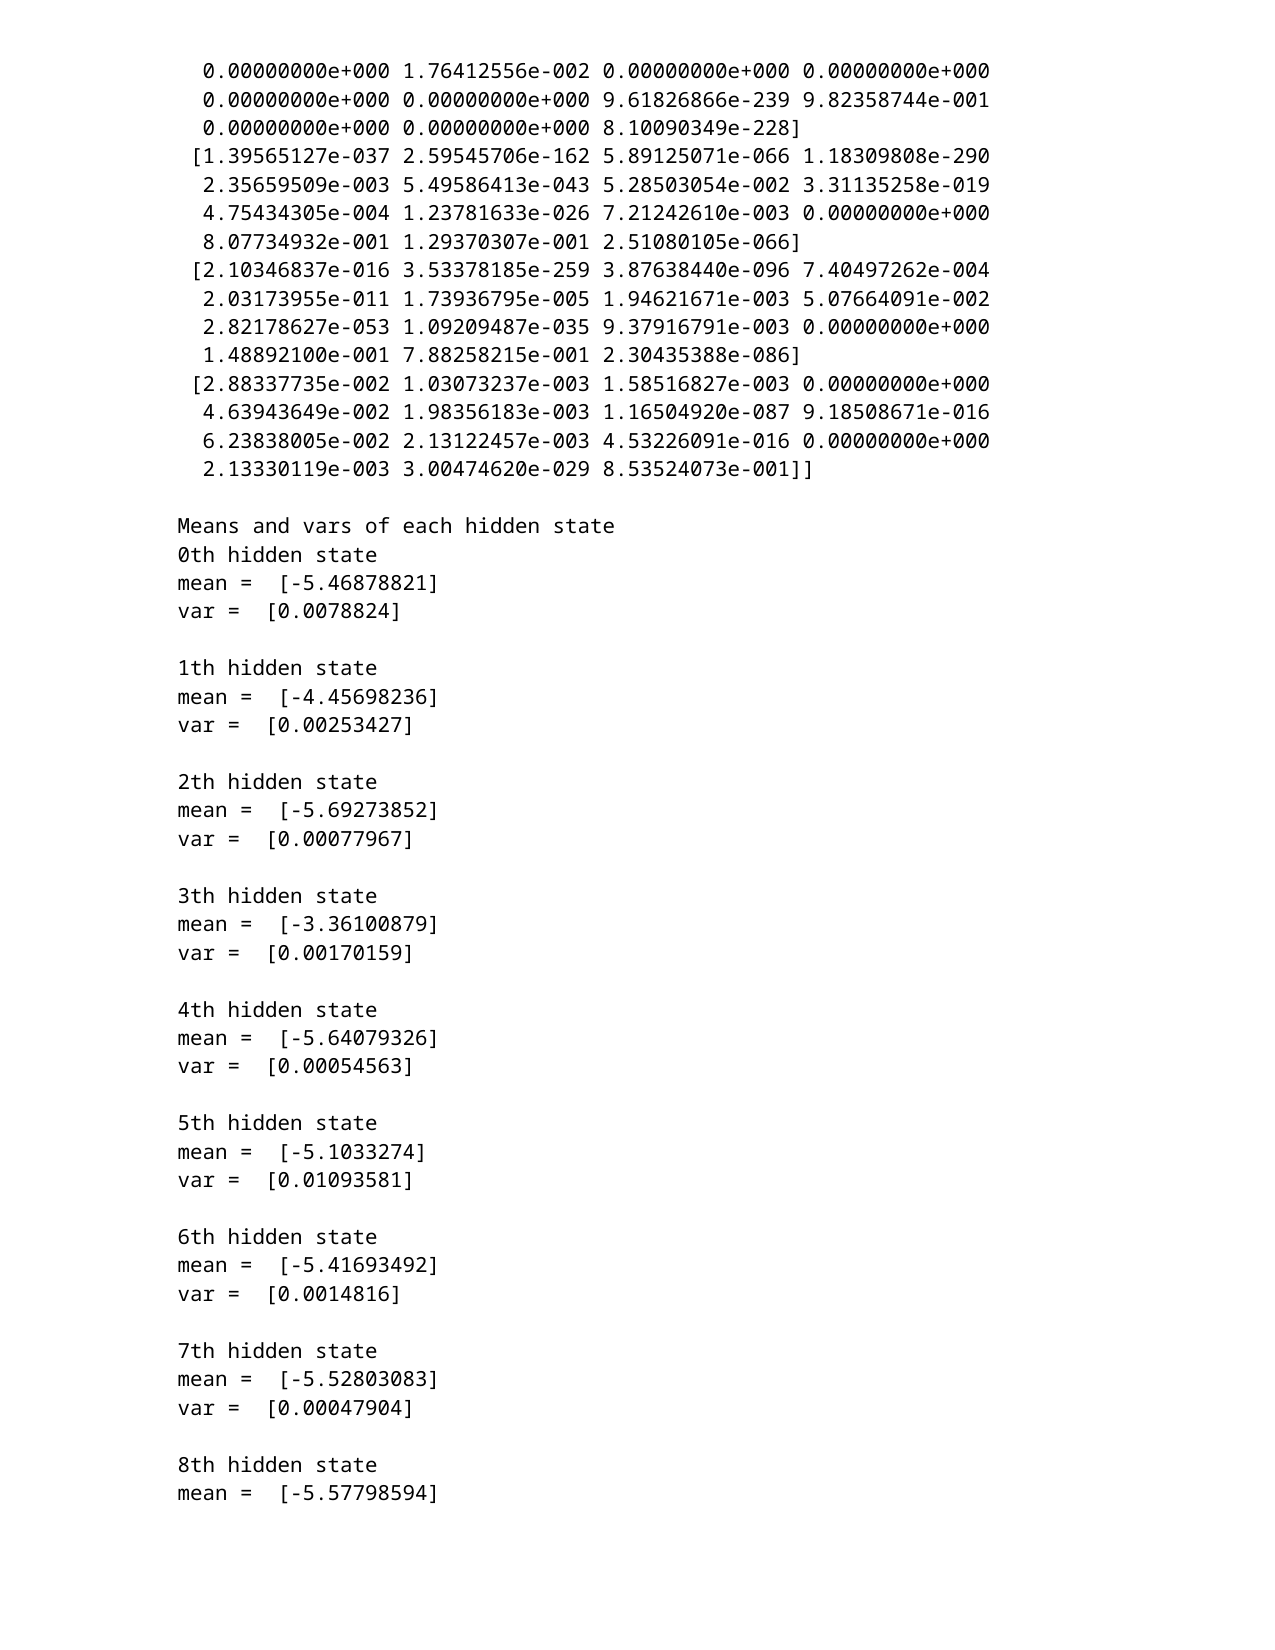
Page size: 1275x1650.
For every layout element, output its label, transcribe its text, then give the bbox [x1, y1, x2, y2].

text 4.75434305e-004 1.23781633e-026 7.21242610e-003 0.00000000e+000 [177, 198, 1098, 227]
text 0.00000000e+000 0.00000000e+000 9.61826866e-239 9.82358744e-001 [177, 85, 1098, 113]
text 4th hidden state [177, 995, 1098, 1023]
text mean = [-5.46878821] [177, 568, 1098, 597]
text 2th hidden state [177, 767, 1098, 796]
text mean = [-5.52803083] [177, 1364, 1098, 1393]
text var = [0.0014816] [177, 1279, 1098, 1307]
text 1th hidden state [177, 653, 1098, 682]
text 2.82178627e-053 1.09209487e-035 9.37916791e-003 0.00000000e+000 [177, 312, 1098, 341]
text var = [0.00047904] [177, 1393, 1098, 1421]
text mean = [-5.1033274] [177, 1137, 1098, 1165]
text mean = [-5.57798594] [177, 1478, 1098, 1507]
text var = [0.00253427] [177, 710, 1098, 739]
text [1.39565127e-037 2.59545706e-162 5.89125071e-066 1.18309808e-290 [177, 142, 1098, 170]
text 2.03173955e-011 1.73936795e-005 1.94621671e-003 5.07664091e-002 [177, 284, 1098, 312]
text 2.13330119e-003 3.00474620e-029 8.53524073e-001]] [177, 454, 1098, 483]
text 0.00000000e+000 1.76412556e-002 0.00000000e+000 0.00000000e+000 [177, 56, 1098, 85]
text var = [0.00170159] [177, 938, 1098, 966]
text mean = [-3.36100879] [177, 909, 1098, 938]
text 1.48892100e-001 7.88258215e-001 2.30435388e-086] [177, 341, 1098, 369]
text [2.10346837e-016 3.53378185e-259 3.87638440e-096 7.40497262e-004 [177, 255, 1098, 284]
text mean = [-4.45698236] [177, 682, 1098, 710]
text [2.88337735e-002 1.03073237e-003 1.58516827e-003 0.00000000e+000 [177, 369, 1098, 397]
text Means and vars of each hidden state [177, 511, 1098, 540]
text 8.07734932e-001 1.29370307e-001 2.51080105e-066] [177, 227, 1098, 255]
text 2.35659509e-003 5.49586413e-043 5.28503054e-002 3.31135258e-019 [177, 170, 1098, 198]
text 5th hidden state [177, 1108, 1098, 1137]
text var = [0.00077967] [177, 824, 1098, 852]
text var = [0.00054563] [177, 1052, 1098, 1080]
text 8th hidden state [177, 1450, 1098, 1478]
text 6th hidden state [177, 1222, 1098, 1251]
text 0th hidden state [177, 540, 1098, 568]
text mean = [-5.41693492] [177, 1251, 1098, 1279]
text mean = [-5.69273852] [177, 796, 1098, 824]
text 7th hidden state [177, 1336, 1098, 1364]
text 4.63943649e-002 1.98356183e-003 1.16504920e-087 9.18508671e-016 [177, 397, 1098, 426]
text mean = [-5.64079326] [177, 1023, 1098, 1052]
text var = [0.0078824] [177, 597, 1098, 625]
text 0.00000000e+000 0.00000000e+000 8.10090349e-228] [177, 113, 1098, 142]
text 3th hidden state [177, 881, 1098, 909]
text 6.23838005e-002 2.13122457e-003 4.53226091e-016 0.00000000e+000 [177, 426, 1098, 454]
text var = [0.01093581] [177, 1165, 1098, 1194]
